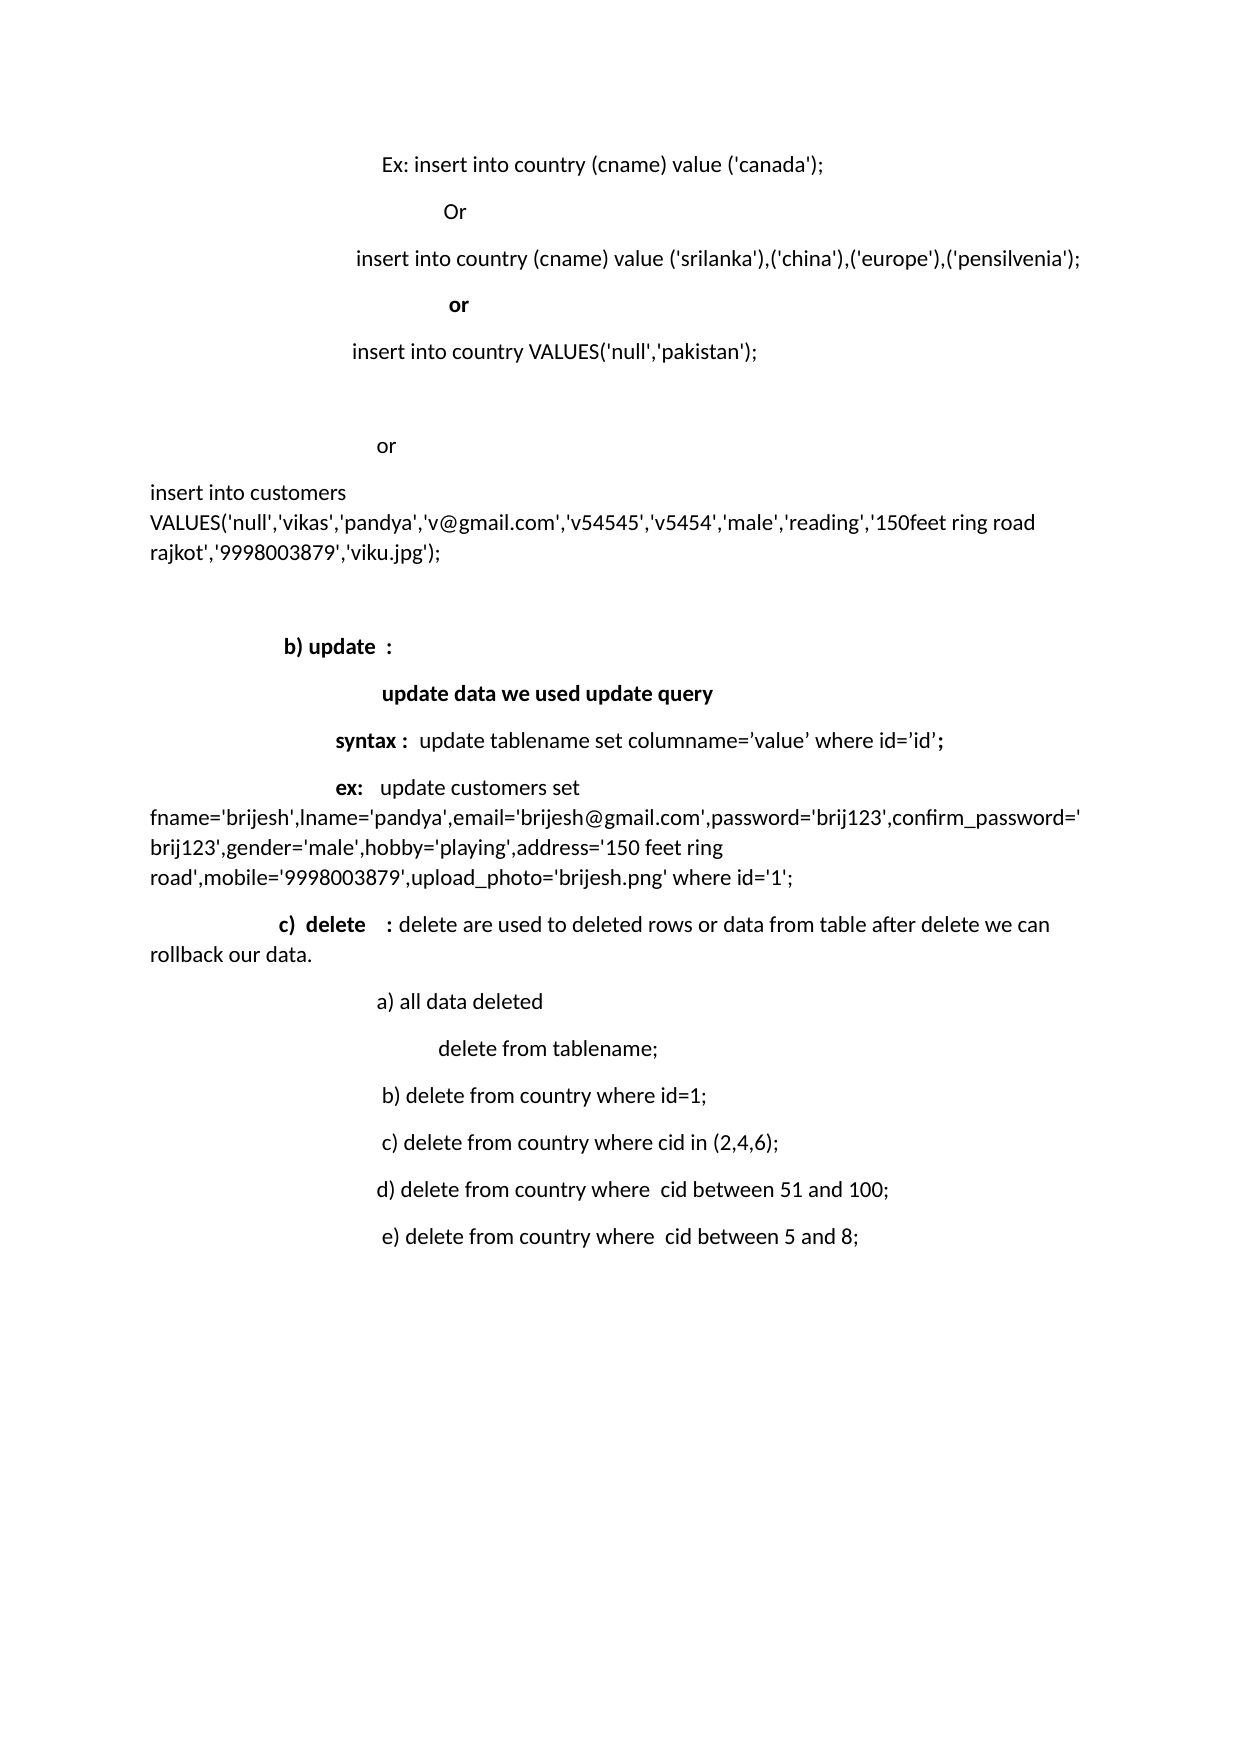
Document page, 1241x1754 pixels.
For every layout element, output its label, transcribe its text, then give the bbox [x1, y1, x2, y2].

text Or [150, 197, 1090, 225]
text c) delete from country where cid in (2,4,6); [150, 1128, 1090, 1156]
text insert into country (cname) value ('srilanka'),('china'),('europe'),('pensilvenia'); [150, 244, 1090, 272]
text c) delete : delete are used to deleted rows or data from table after delete we can rollback our data. [150, 910, 1090, 969]
text syntax : update tablename set columname=’value’ where id=’id’; [150, 726, 1090, 754]
text update data we used update query [150, 679, 1090, 707]
text ex: update customers set fname='brijesh',lname='pandya',email='brijesh@gmail.com',password='brij123',confirm_password='brij123',gender='male',hobby='playing',address='150 feet ring road',mobile='9998003879',upload_photo='brijesh.png' where id='1'; [150, 773, 1090, 892]
text b) delete from country where id=1; [150, 1081, 1090, 1109]
text b) update : [150, 632, 1090, 660]
text or [150, 291, 1090, 319]
text Ex: insert into country (cname) value ('canada'); [150, 150, 1090, 178]
text or [150, 431, 1090, 459]
text a) all data deleted [150, 987, 1090, 1016]
text insert into country VALUES('null','pakistan'); [150, 337, 1090, 366]
text e) delete from country where cid between 5 and 8; [150, 1222, 1090, 1250]
text d) delete from country where cid between 51 and 100; [150, 1175, 1090, 1203]
text delete from tablename; [150, 1034, 1090, 1062]
text insert into customers VALUES('null','vikas','pandya','v@gmail.com','v54545','v5454','male','reading','150feet ring road rajkot','9998003879','viku.jpg'); [150, 478, 1090, 567]
